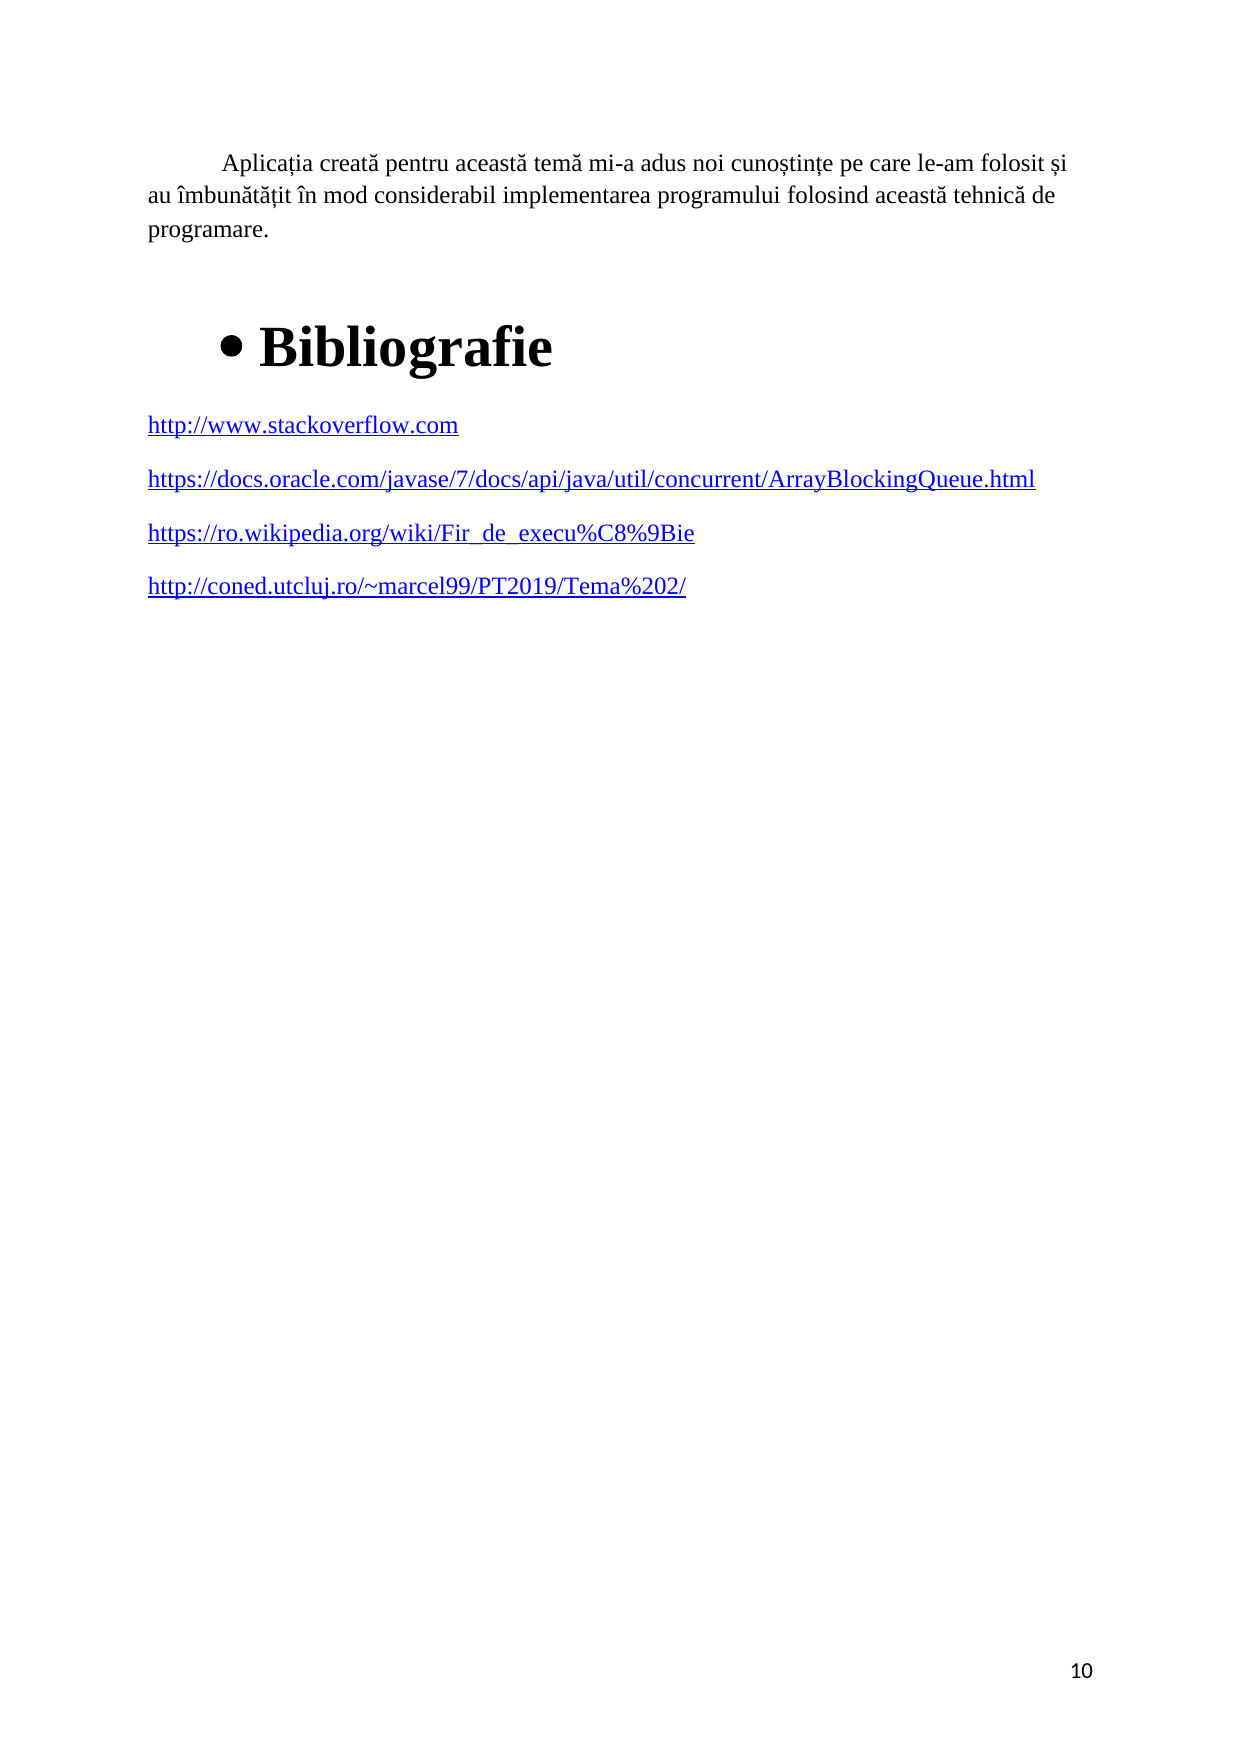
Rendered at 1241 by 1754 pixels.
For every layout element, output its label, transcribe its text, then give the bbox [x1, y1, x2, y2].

text http://www.stackoverflow.com [148, 410, 1093, 439]
list Aplicația creată pentru această temă mi-a adus noi cunoștințe pe care le-am folosit și au îmbunătățit în mod considerabil implementarea programului folosind această tehnică de programare. [148, 148, 1093, 242]
text https://docs.oracle.com/javase/7/docs/api/java/util/concurrent/ArrayBlockingQueue.html [148, 464, 1093, 492]
list Bibliografie [221, 312, 1093, 379]
text http://coned.utcluj.ro/~marcel99/PT2019/Tema%202/ [148, 571, 1093, 600]
text https://ro.wikipedia.org/wiki/Fir_de_execu%C8%9Bie [148, 518, 1093, 546]
